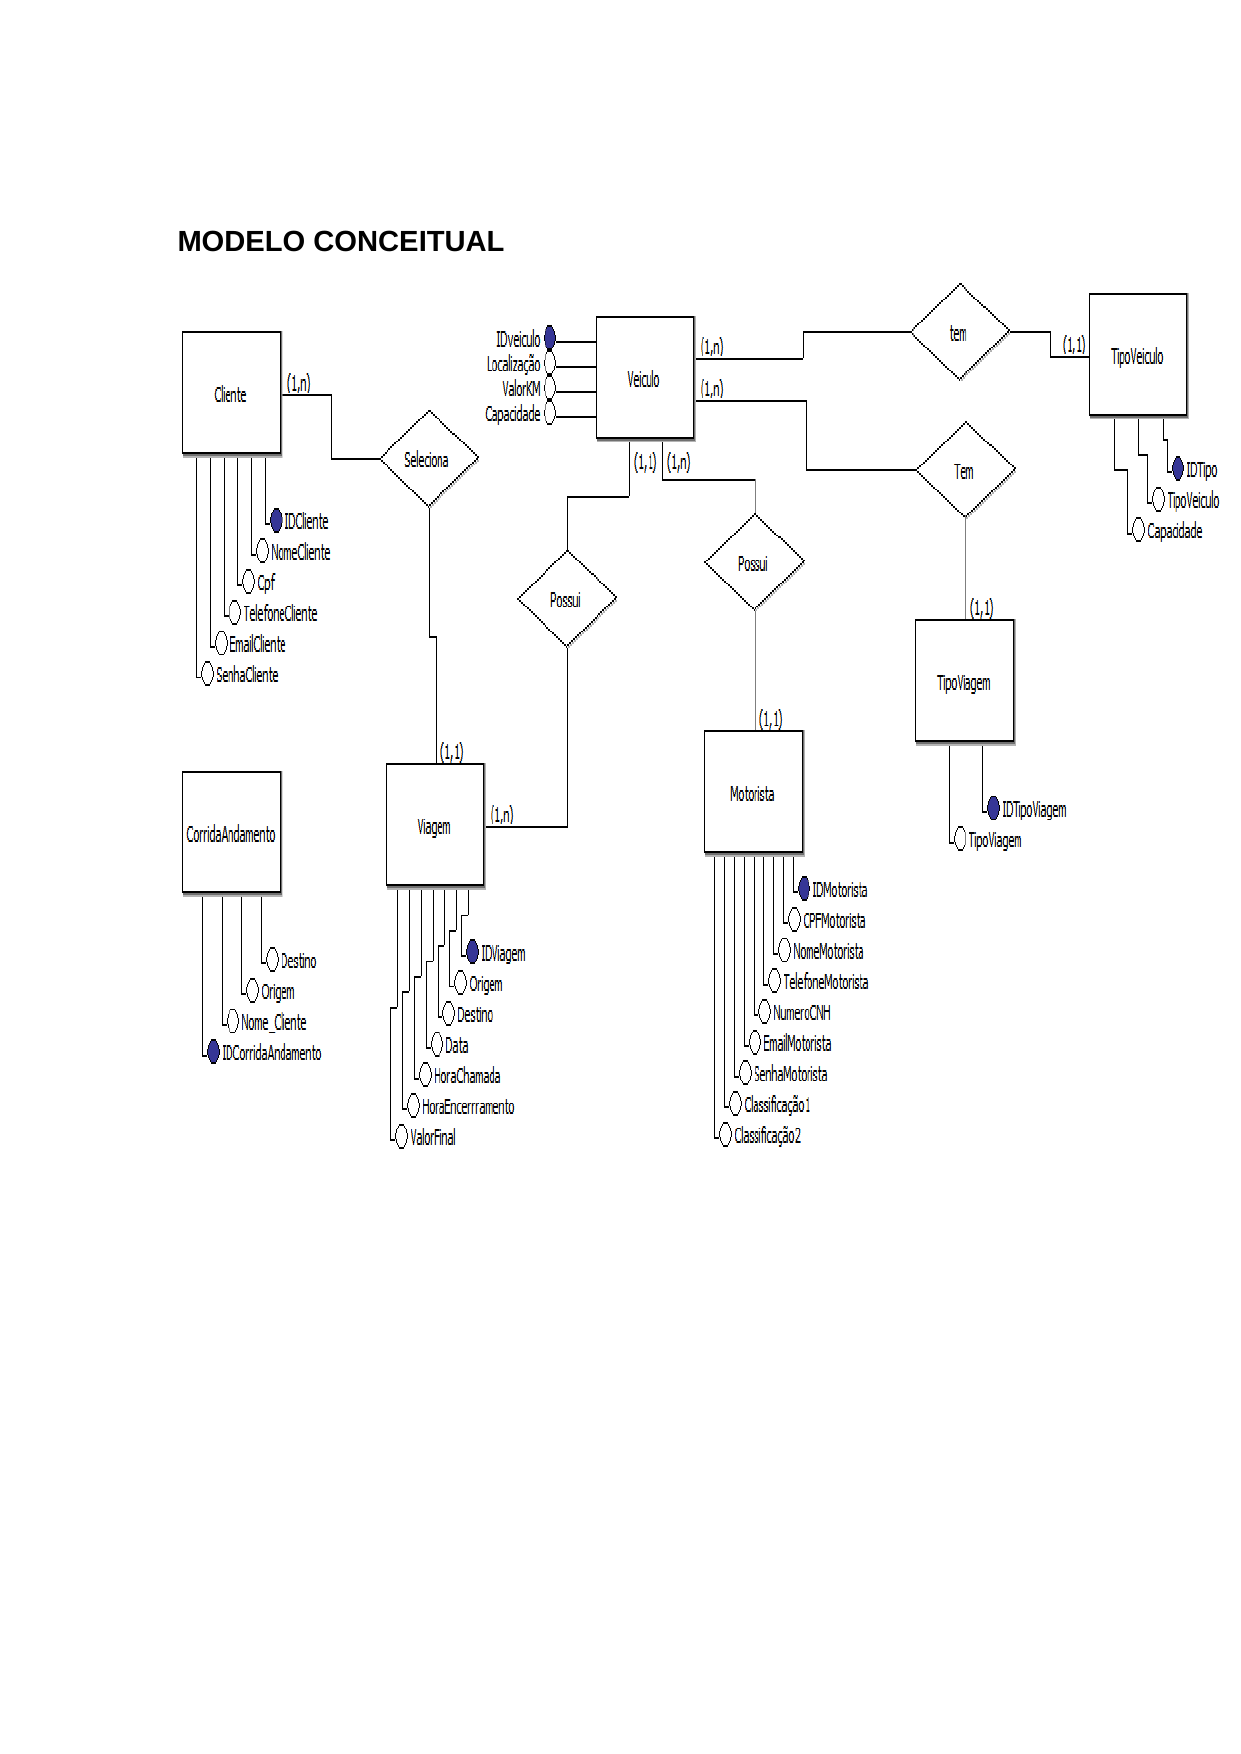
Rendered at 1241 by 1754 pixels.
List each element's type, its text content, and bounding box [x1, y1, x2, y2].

picture [177, 276, 1229, 1176]
text MODELO CONCEITUAL [177, 224, 1122, 258]
